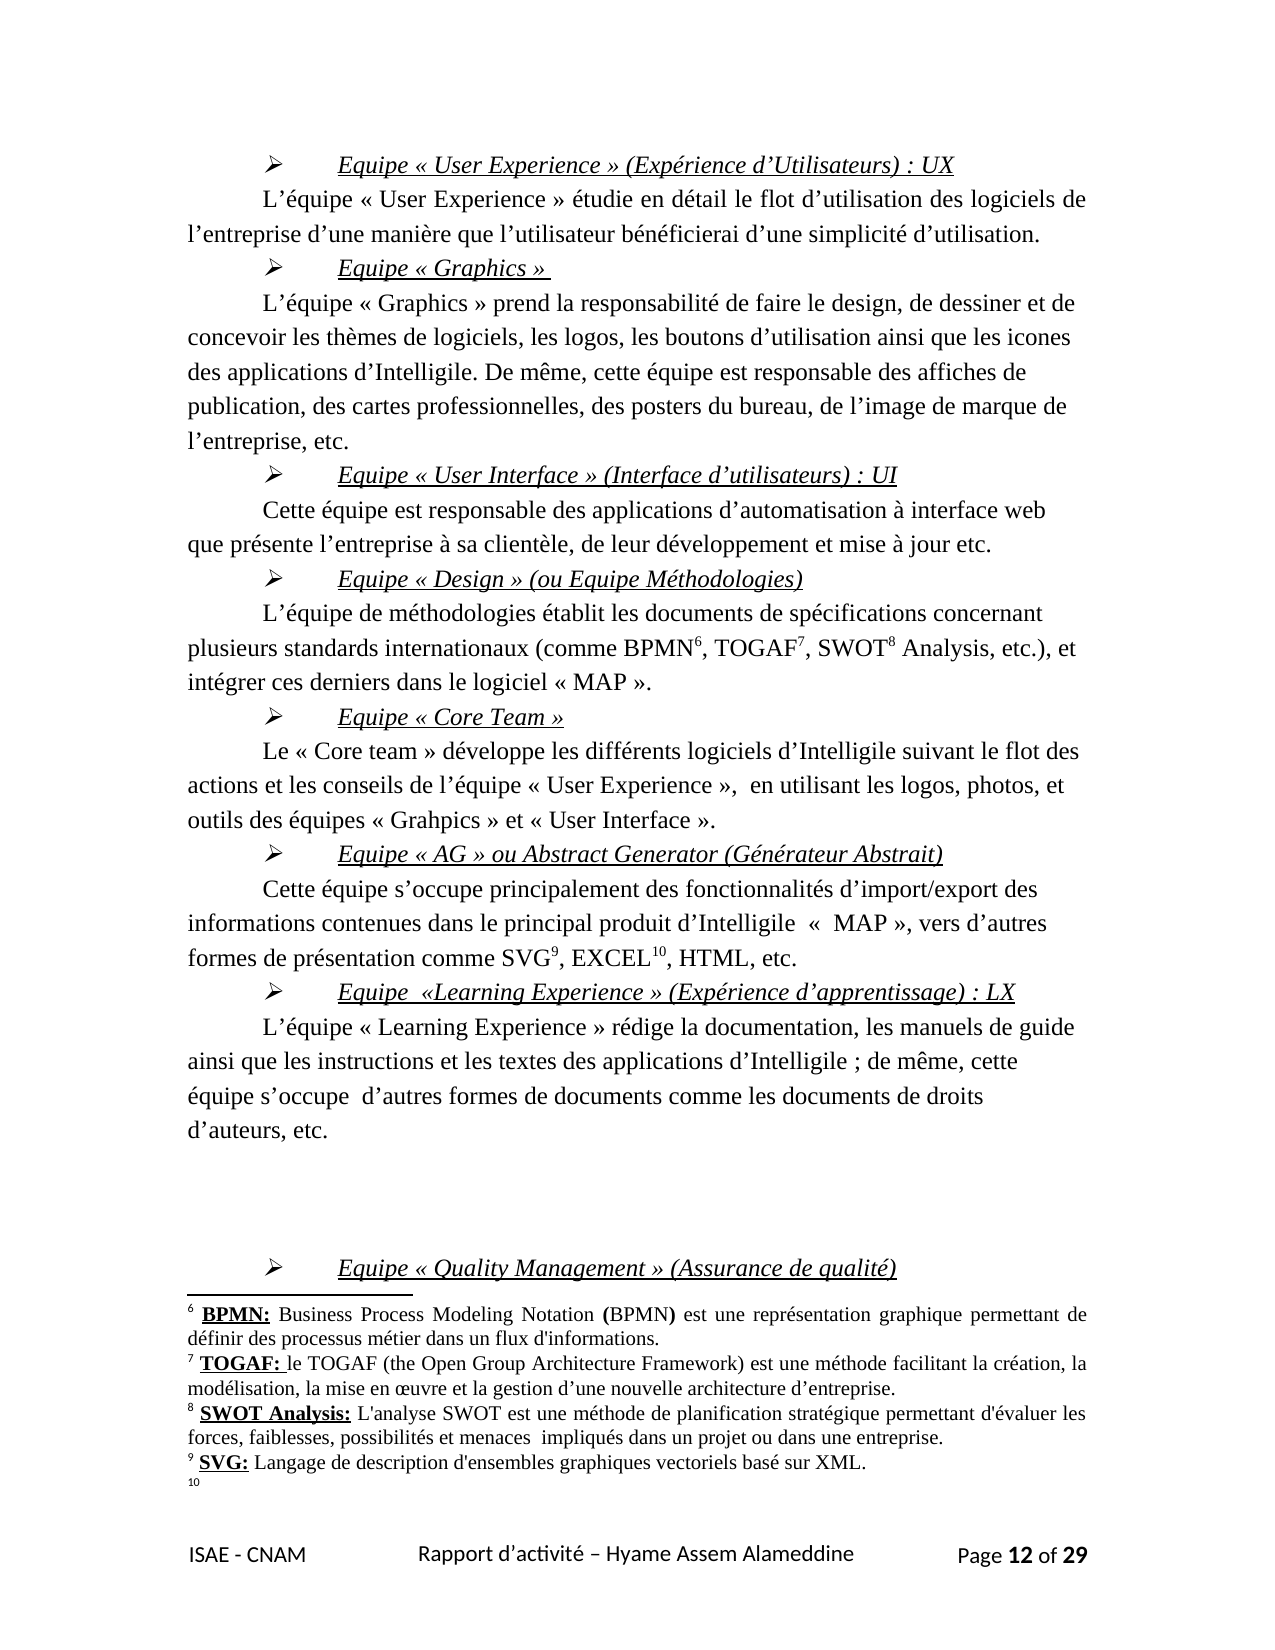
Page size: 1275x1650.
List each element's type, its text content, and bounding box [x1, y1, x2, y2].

list L’équipe « Learning Experience » rédige la documentation, les manuels de guide ainsi que les instructions et les textes des applications d’Intelligile ; de même, cette équipe s’occupe d’autres formes de documents comme les documents de droits d’auteurs, etc. [187, 1012, 1087, 1144]
list Equipe « AG » ou Abstract Generator (Générateur Abstrait) [187, 839, 1087, 868]
list Equipe « Design » (ou Equipe Méthodologies) [187, 564, 1087, 592]
list Cette équipe s’occupe principalement des fonctionnalités d’import/export des informations contenues dans le principal produit d’Intelligile « MAP », vers d’autres formes de présentation comme SVG, EXCEL, HTML, etc. [187, 874, 1087, 972]
text Le « Core team » développe les différents logiciels d’Intelligile suivant le flot des actions et les conseils de l’équipe « User Experience », en utilisant les logos, photos, et outils des équipes « Grahpics » et « User Interface ». [187, 736, 1087, 834]
list L’équipe « User Experience » étudie en détail le flot d’utilisation des logiciels de l’entreprise d’une manière que l’utilisateur bénéficierai d’une simplicité d’utilisation. [187, 184, 1087, 248]
list Cette équipe est responsable des applications d’automatisation à interface web que présente l’entreprise à sa clientèle, de leur développement et mise à jour etc. [187, 495, 1087, 558]
list L’équipe « Graphics » prend la responsabilité de faire le design, de dessiner et de concevoir les thèmes de logiciels, les logos, les boutons d’utilisation ainsi que les icones des applications d’Intelligile. De même, cette équipe est responsable des affiches de publication, des cartes professionnelles, des posters du bureau, de l’image de marque de l’entreprise, etc. [187, 288, 1087, 454]
list Equipe « Quality Management » (Assurance de qualité) [187, 1253, 1087, 1282]
list L’équipe de méthodologies établit les documents de spécifications concernant plusieurs standards internationaux (comme BPMN, TOGAF, SWOT Analysis, etc.), et intégrer ces derniers dans le logiciel « MAP ». [187, 598, 1087, 696]
list Equipe «Learning Experience » (Expérience d’apprentissage) : LX [187, 977, 1087, 1006]
list Equipe « Core Team » [187, 702, 1087, 730]
list Equipe « Graphics » [187, 253, 1087, 282]
list Equipe « User Experience » (Expérience d’Utilisateurs) : UX [187, 150, 1087, 179]
list Equipe « User Interface » (Interface d’utilisateurs) : UI [187, 460, 1087, 489]
